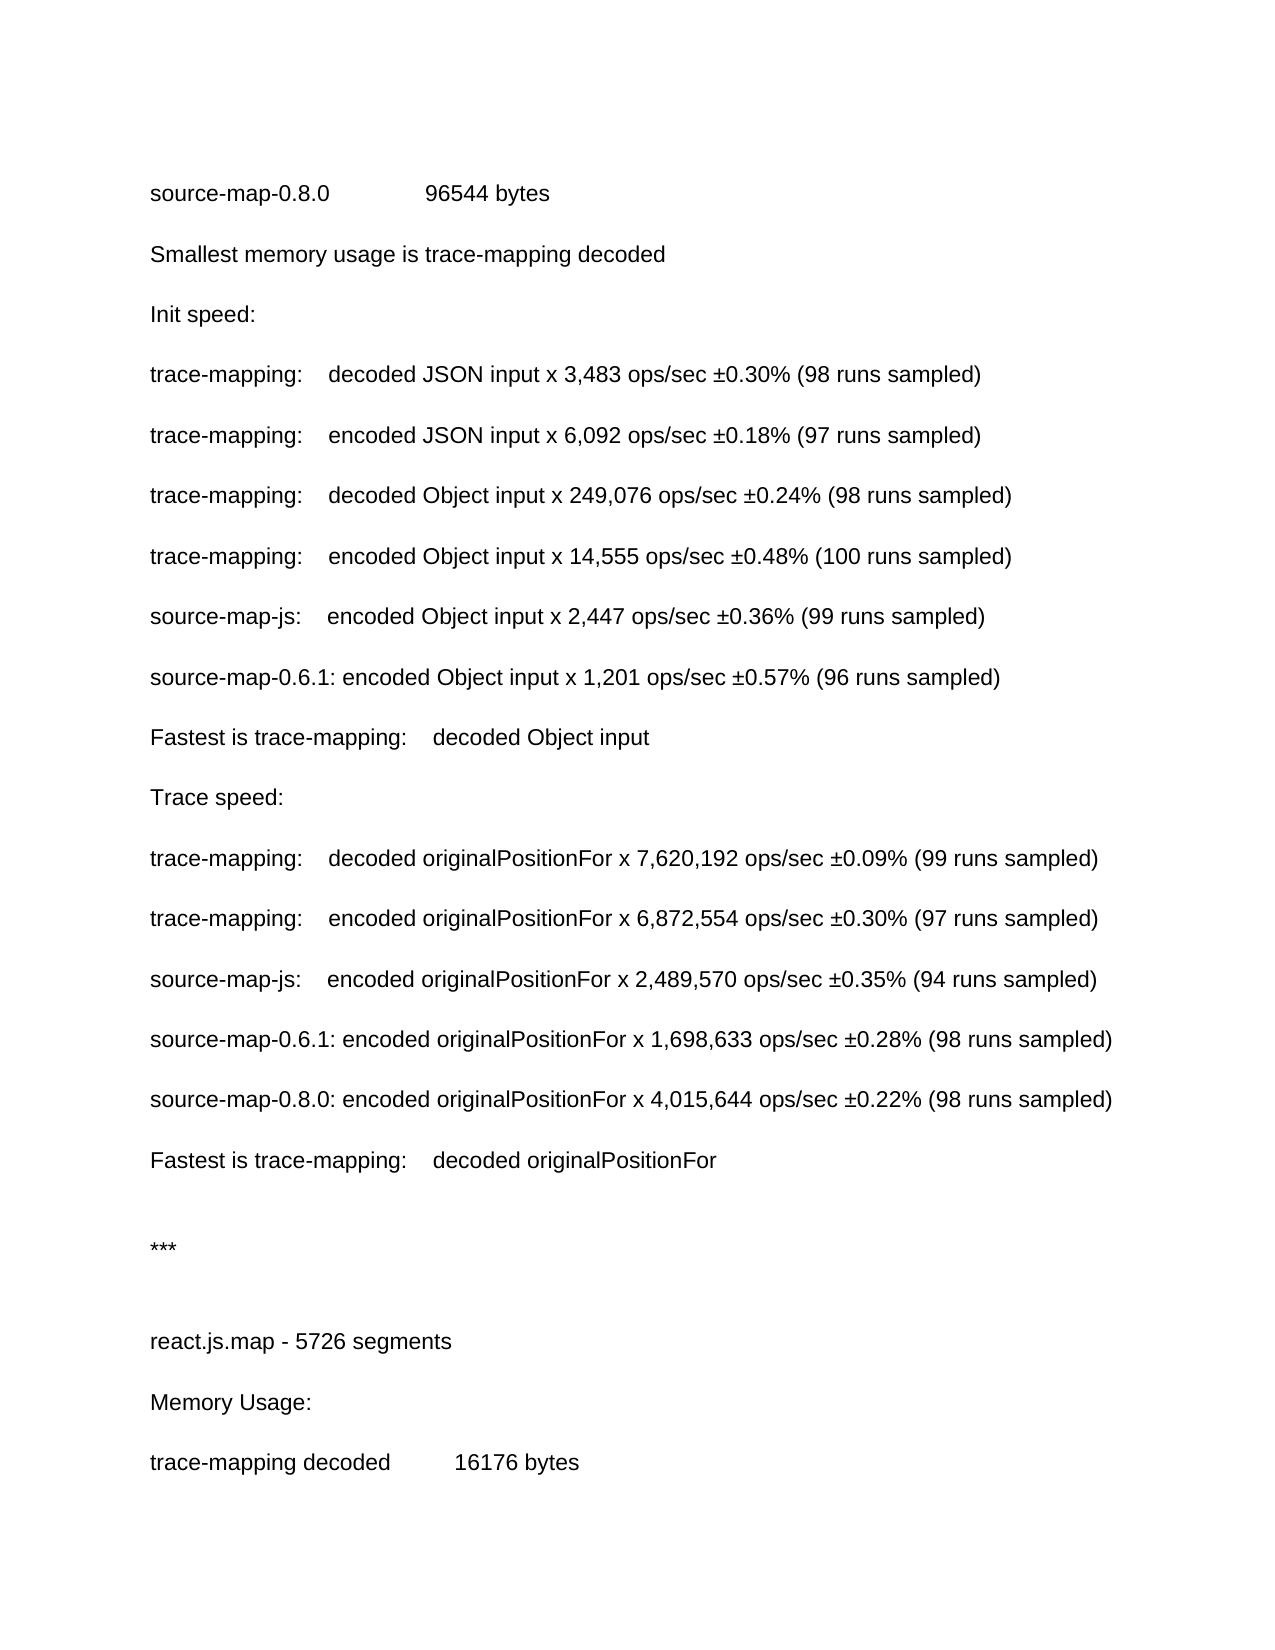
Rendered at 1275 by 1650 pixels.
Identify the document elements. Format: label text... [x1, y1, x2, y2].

text trace-mapping decoded 16176 bytes [150, 1449, 1125, 1475]
text source-map-0.6.1: encoded Object input x 1,201 ops/sec ±0.57% (96 runs sampled) [150, 663, 1125, 690]
text source-map-0.8.0: encoded originalPositionFor x 4,015,644 ops/sec ±0.22% (98 runs sampled) [150, 1086, 1125, 1113]
text trace-mapping: encoded Object input x 14,555 ops/sec ±0.48% (100 runs sampled) [150, 543, 1125, 569]
text react.js.map - 5726 segments [150, 1328, 1125, 1354]
text Smallest memory usage is trace-mapping decoded [150, 241, 1125, 267]
text source-map-js: encoded originalPositionFor x 2,489,570 ops/sec ±0.35% (94 runs sampled) [150, 966, 1125, 992]
text Memory Usage: [150, 1388, 1125, 1415]
text source-map-0.8.0 96544 bytes [150, 180, 1125, 207]
text trace-mapping: decoded Object input x 249,076 ops/sec ±0.24% (98 runs sampled) [150, 482, 1125, 509]
text Fastest is trace-mapping: decoded originalPositionFor [150, 1147, 1125, 1173]
text Trace speed: [150, 784, 1125, 811]
text trace-mapping: decoded JSON input x 3,483 ops/sec ±0.30% (98 runs sampled) [150, 361, 1125, 388]
text trace-mapping: decoded originalPositionFor x 7,620,192 ops/sec ±0.09% (99 runs sampled) [150, 845, 1125, 871]
text trace-mapping: encoded originalPositionFor x 6,872,554 ops/sec ±0.30% (97 runs sampled) [150, 905, 1125, 932]
text source-map-0.6.1: encoded originalPositionFor x 1,698,633 ops/sec ±0.28% (98 runs sampled) [150, 1026, 1125, 1052]
text source-map-js: encoded Object input x 2,447 ops/sec ±0.36% (99 runs sampled) [150, 603, 1125, 629]
text Init speed: [150, 301, 1125, 327]
text Fastest is trace-mapping: decoded Object input [150, 724, 1125, 750]
text *** [150, 1237, 1125, 1264]
text trace-mapping: encoded JSON input x 6,092 ops/sec ±0.18% (97 runs sampled) [150, 422, 1125, 448]
